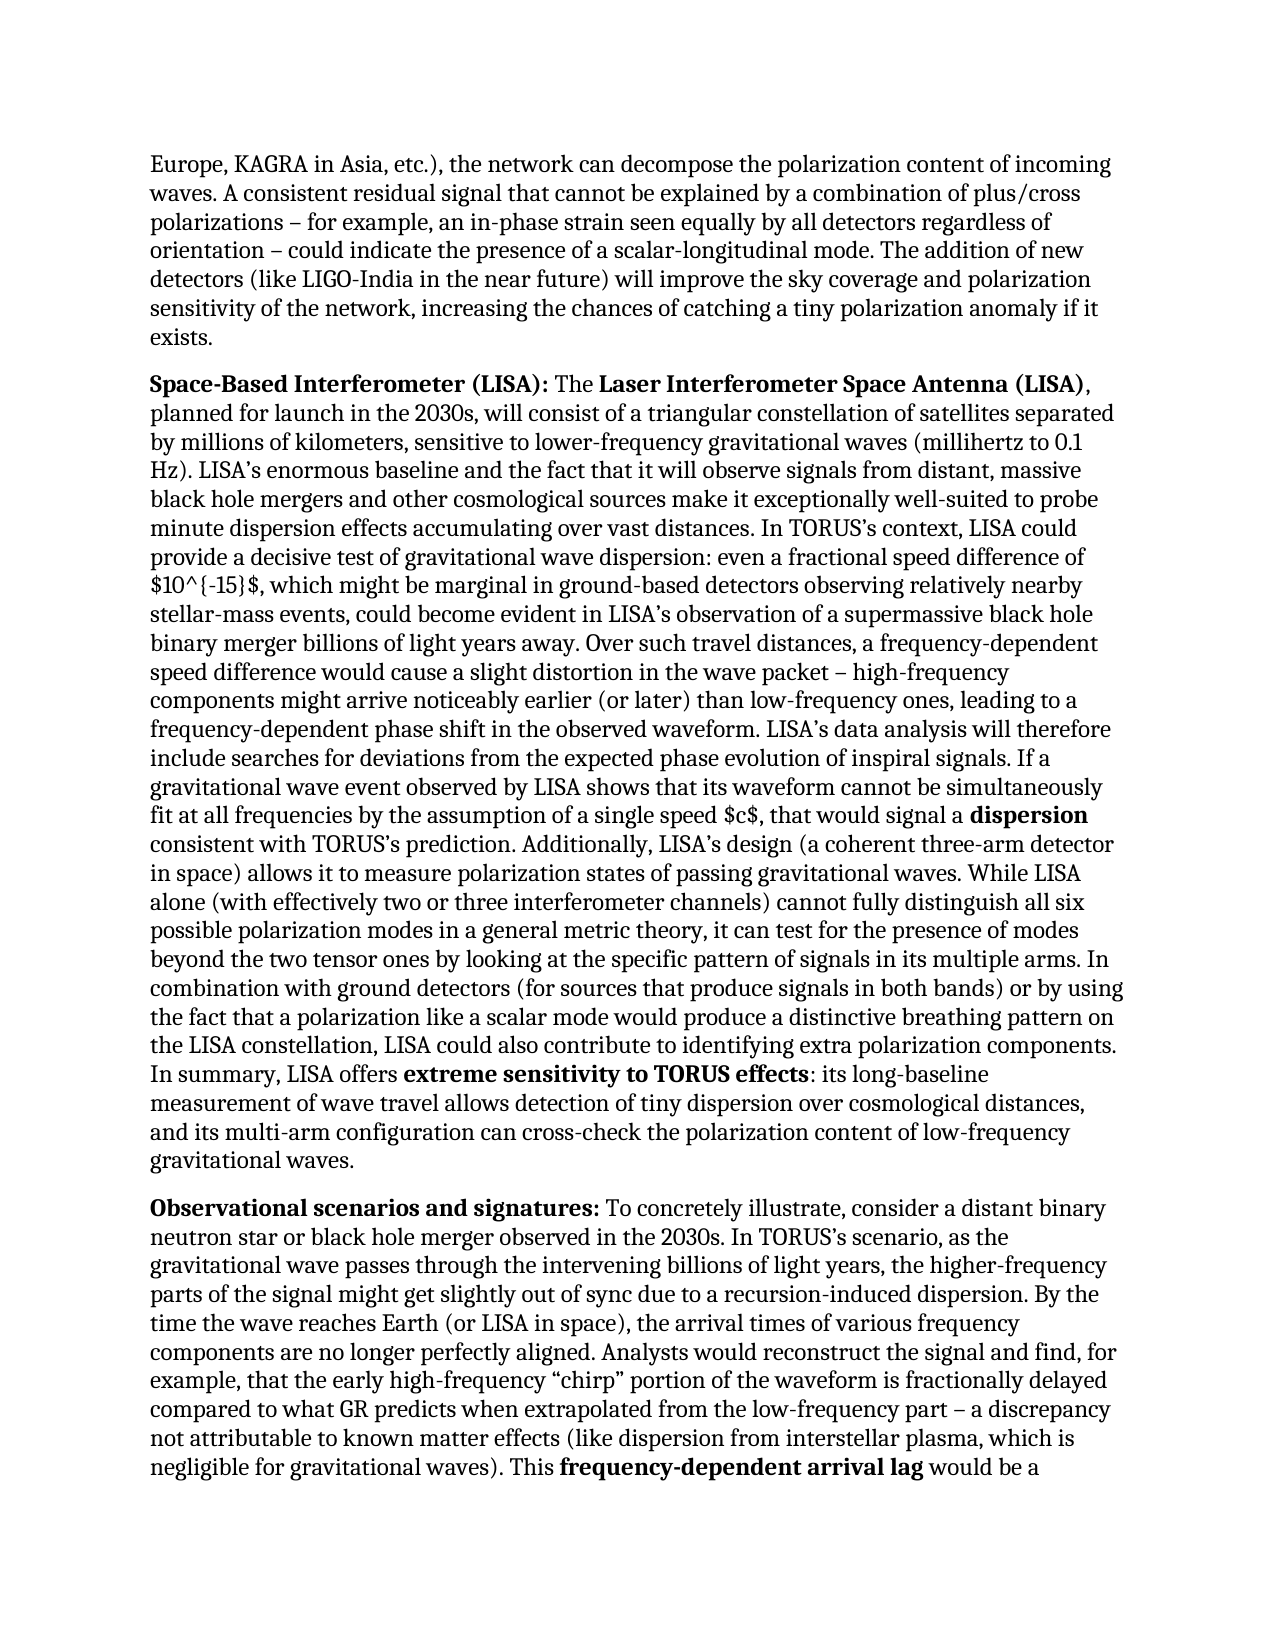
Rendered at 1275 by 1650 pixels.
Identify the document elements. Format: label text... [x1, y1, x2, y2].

text Space-Based Interferometer (LISA): The Laser Interferometer Space Antenna (LISA), planned for launch in the 2030s, will consist of a triangular constellation of satellites separated by millions of kilometers, sensitive to lower-frequency gravitational waves (millihertz to 0.1 Hz). LISA’s enormous baseline and the fact that it will observe signals from distant, massive black hole mergers and other cosmological sources make it exceptionally well-suited to probe minute dispersion effects accumulating over vast distances​. In TORUS’s context, LISA could provide a decisive test of gravitational wave dispersion: even a fractional speed difference of $10^{-15}$, which might be marginal in ground-based detectors observing relatively nearby stellar-mass events, could become evident in LISA’s observation of a supermassive black hole binary merger billions of light years away. Over such travel distances, a frequency-dependent speed difference would cause a slight distortion in the wave packet – high-frequency components might arrive noticeably earlier (or later) than low-frequency ones, leading to a frequency-dependent phase shift in the observed waveform. LISA’s data analysis will therefore include searches for deviations from the expected phase evolution of inspiral signals. If a gravitational wave event observed by LISA shows that its waveform cannot be simultaneously fit at all frequencies by the assumption of a single speed $c$, that would signal a dispersion consistent with TORUS’s prediction​. Additionally, LISA’s design (a coherent three-arm detector in space) allows it to measure polarization states of passing gravitational waves. While LISA alone (with effectively two or three interferometer channels) cannot fully distinguish all six possible polarization modes in a general metric theory, it can test for the presence of modes beyond the two tensor ones by looking at the specific pattern of signals in its multiple arms. In combination with ground detectors (for sources that produce signals in both bands) or by using the fact that a polarization like a scalar mode would produce a distinctive breathing pattern on the LISA constellation, LISA could also contribute to identifying extra polarization components. In summary, LISA offers extreme sensitivity to TORUS effects: its long-baseline measurement of wave travel allows detection of tiny dispersion over cosmological distances, and its multi-arm configuration can cross-check the polarization content of low-frequency gravitational waves​. [150, 370, 1125, 1175]
